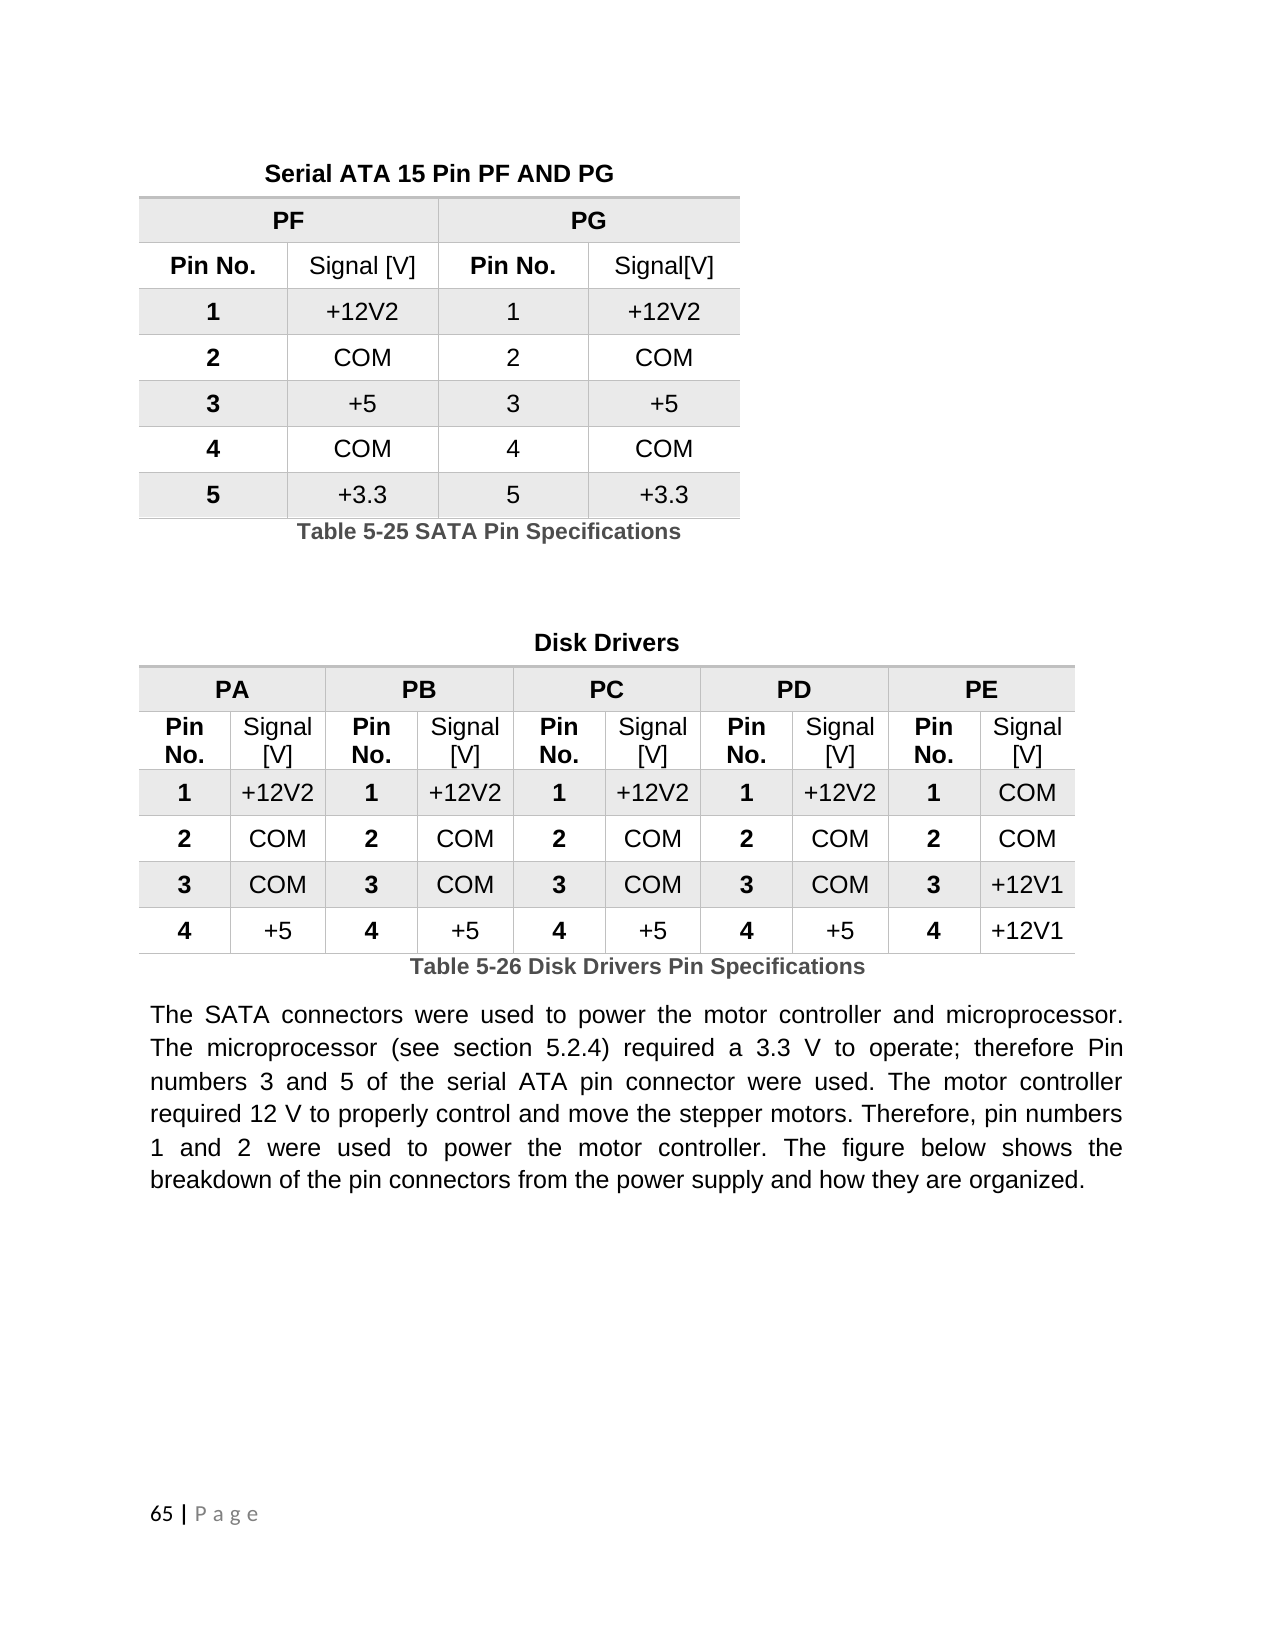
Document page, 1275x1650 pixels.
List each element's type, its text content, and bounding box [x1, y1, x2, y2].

text The SATA connectors were used to power the motor controller and microprocessor. The microprocessor (see section 5.2.4) required a 3.3 V to operate; therefore Pin numbers 3 and 5 of the serial ATA pin connector were used. The motor controller required 12 V to properly control and move the stepper motors. Therefore, pin numbers 1 and 2 were used to power the motor controller. The figure below shows the breakdown of the pin connectors from the power supply and how they are organized. [150, 1000, 1125, 1194]
table_cell Signal [V] [793, 712, 888, 769]
table_cell 5 [439, 473, 588, 517]
table_header Serial ATA 15 Pin PF AND PG [139, 150, 740, 196]
table_cell COM [981, 816, 1075, 861]
table_cell Signal [V] [288, 243, 438, 288]
table_cell 1 [326, 770, 417, 815]
table_cell +12V2 [231, 770, 325, 815]
table_cell COM [418, 862, 513, 907]
table_cell Pin No. [139, 243, 287, 288]
table_cell 2 [889, 816, 980, 861]
table_cell +12V2 [589, 289, 740, 334]
table_cell 4 [326, 908, 417, 953]
table_cell PE [889, 668, 1075, 711]
table_cell 3 [139, 381, 287, 426]
table_cell Pin No. [701, 712, 792, 769]
table_cell 4 [889, 908, 980, 953]
table_cell PF [139, 199, 438, 242]
table_cell 3 [439, 381, 588, 426]
table_cell COM [288, 335, 438, 380]
table_cell 4 [514, 908, 605, 953]
table_cell 4 [439, 427, 588, 472]
table_cell 3 [326, 862, 417, 907]
table_cell COM [231, 816, 325, 861]
table_cell 3 [514, 862, 605, 907]
table_cell 1 [439, 289, 588, 334]
table_cell +5 [589, 381, 740, 426]
table_cell Signal [V] [231, 712, 325, 769]
table_cell 1 [514, 770, 605, 815]
table_cell PC [514, 668, 700, 711]
table_cell +12V2 [418, 770, 513, 815]
table_cell 3 [889, 862, 980, 907]
table_cell 1 [139, 289, 287, 334]
table_cell 2 [439, 335, 588, 380]
table_cell +3.3 [589, 473, 740, 517]
table_cell Signal [V] [606, 712, 700, 769]
table_cell 1 [889, 770, 980, 815]
table_cell COM [606, 816, 700, 861]
table_cell Pin No. [889, 712, 980, 769]
table_cell Pin No. [326, 712, 417, 769]
table_cell 3 [701, 862, 792, 907]
table_cell Pin No. [514, 712, 605, 769]
table_cell 4 [139, 427, 287, 472]
table_cell 2 [139, 816, 230, 861]
table_cell 2 [326, 816, 417, 861]
table_cell COM [589, 427, 740, 472]
table_cell 5 [139, 473, 287, 517]
table_cell +12V2 [793, 770, 888, 815]
table_cell PA [139, 668, 325, 711]
table_cell 4 [139, 908, 230, 953]
table_cell 3 [139, 862, 230, 907]
table_cell Signal [V] [418, 712, 513, 769]
table_cell +5 [793, 908, 888, 953]
table_header Disk Drivers [139, 619, 1075, 665]
table_cell Signal[V] [589, 243, 740, 288]
table_cell Signal [V] [981, 712, 1075, 769]
table_cell +5 [606, 908, 700, 953]
table_cell PD [701, 668, 888, 711]
table_cell PB [326, 668, 513, 711]
table_cell COM [793, 816, 888, 861]
table_cell +12V2 [606, 770, 700, 815]
table_cell COM [231, 862, 325, 907]
table_cell COM [418, 816, 513, 861]
table_cell 1 [139, 770, 230, 815]
table_cell COM [793, 862, 888, 907]
table_cell +3.3 [288, 473, 438, 517]
table_cell COM [288, 427, 438, 472]
table_cell 1 [701, 770, 792, 815]
table_cell Pin No. [439, 243, 588, 288]
table_cell +12V2 [288, 289, 438, 334]
table_cell COM [589, 335, 740, 380]
table_cell 4 [701, 908, 792, 953]
table_cell +12V1 [981, 908, 1075, 953]
table_cell +5 [231, 908, 325, 953]
table_cell Pin No. [139, 712, 230, 769]
table_cell COM [606, 862, 700, 907]
table_cell +5 [288, 381, 438, 426]
table_cell +12V1 [981, 862, 1075, 907]
table_cell COM [981, 770, 1075, 815]
table_cell 2 [701, 816, 792, 861]
table_cell +5 [418, 908, 513, 953]
table_cell 2 [139, 335, 287, 380]
table_cell PG [439, 199, 740, 242]
table_cell 2 [514, 816, 605, 861]
